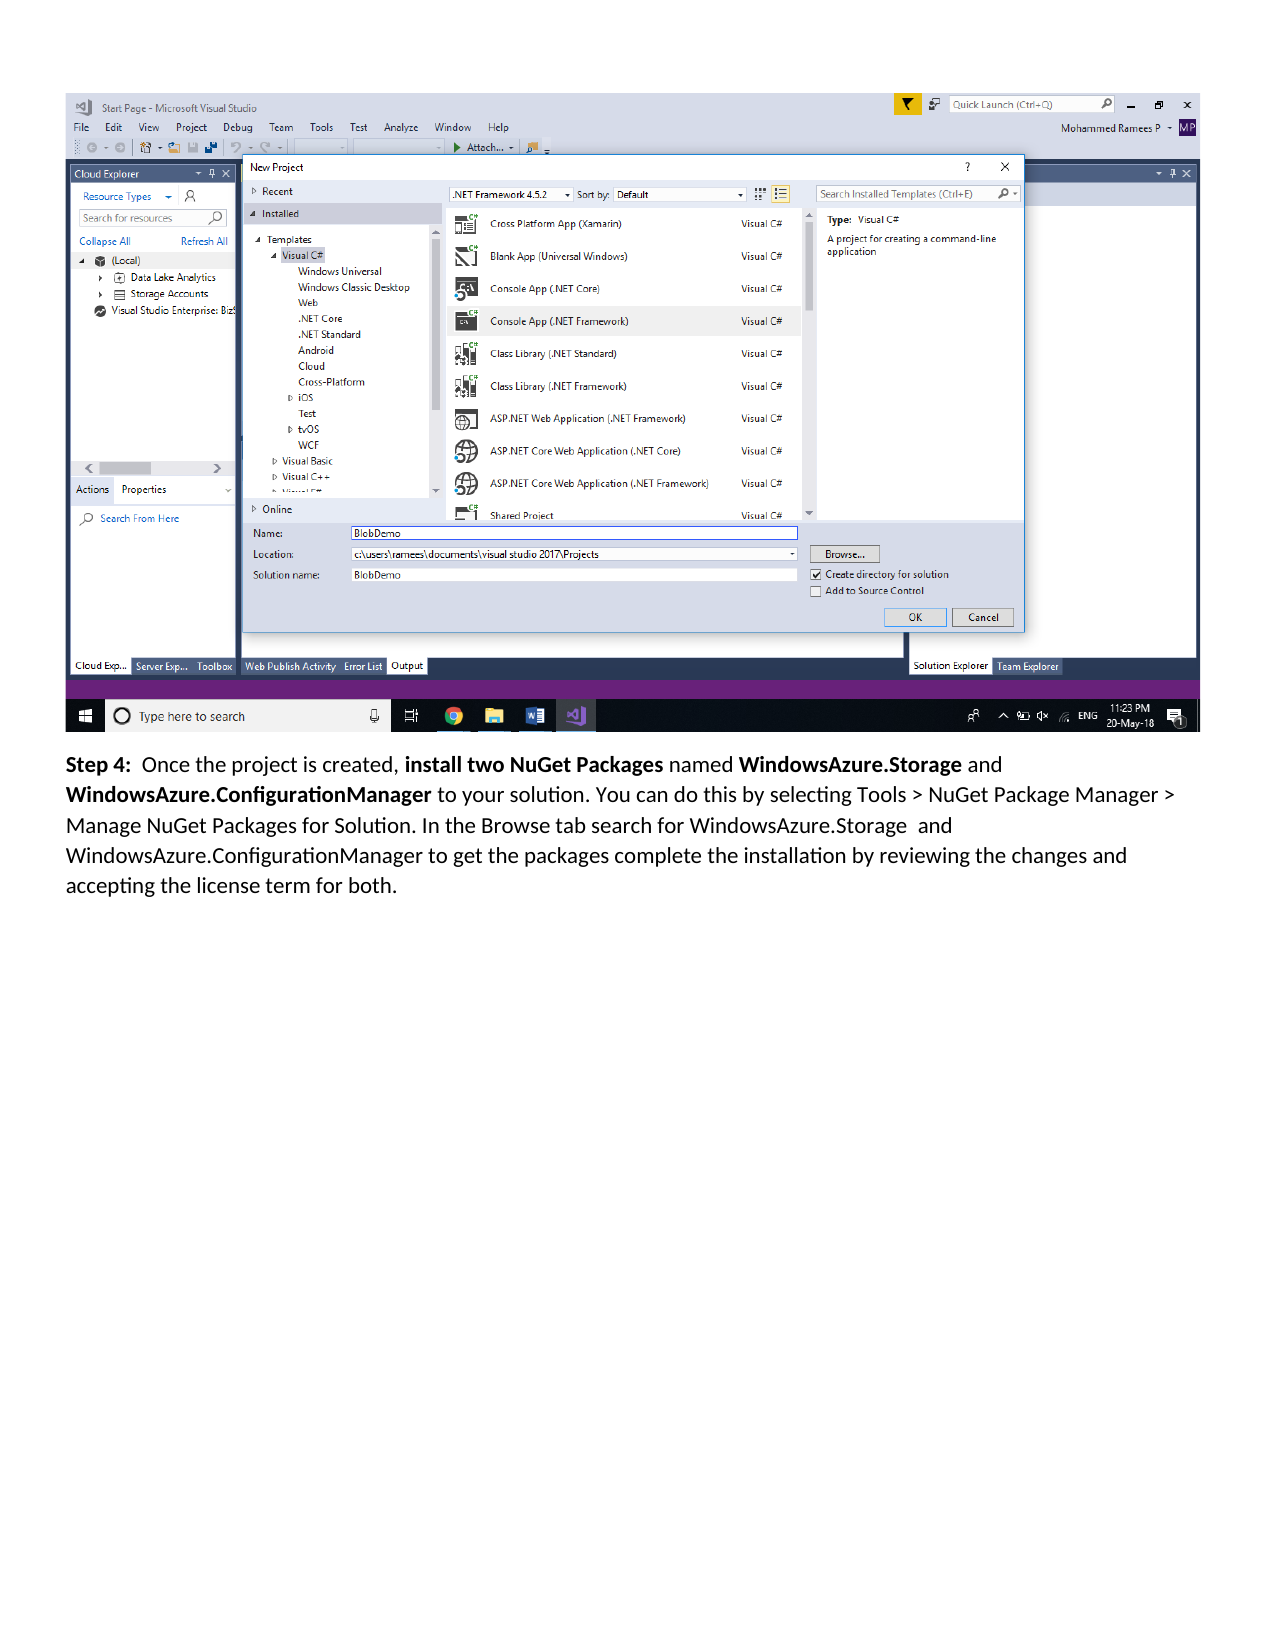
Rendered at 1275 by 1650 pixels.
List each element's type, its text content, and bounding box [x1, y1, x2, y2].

text Step 4: Once the project is created, install two NuGet Packages named WindowsAzure.Storage and WindowsAzure.ConfigurationManager to your solution. You can do this by selecting Tools > NuGet Package Manager > Manage NuGet Packages for Solution. In the Browse tab search for WindowsAzure.Storage and WindowsAzure.ConfigurationManager to get the packages complete the installation by reviewing the changes and accepting the license term for both. [66, 750, 1200, 899]
picture [65, 93, 1200, 732]
